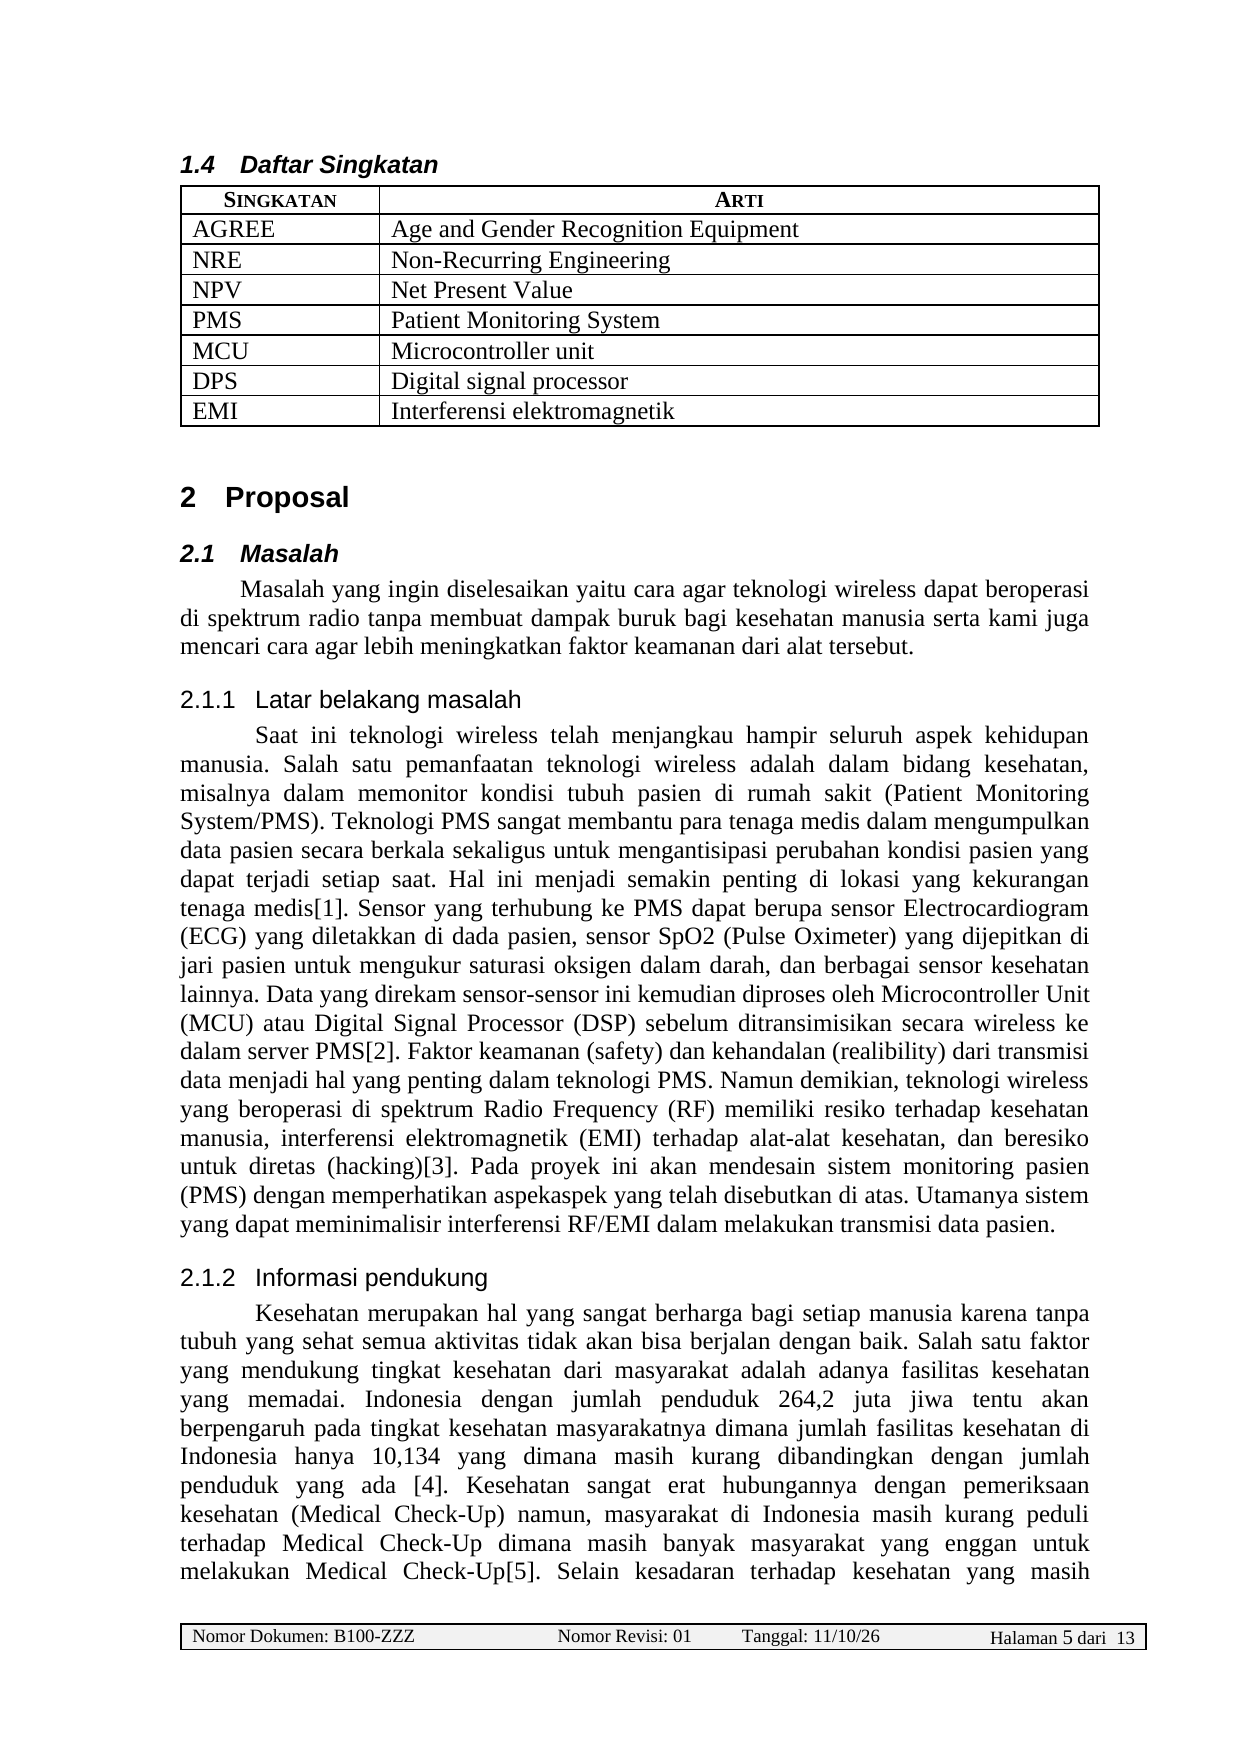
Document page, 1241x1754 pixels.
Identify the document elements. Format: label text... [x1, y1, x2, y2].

subtitle Informasi pendukung [180, 1263, 1090, 1291]
subtitle Daftar Singkatan [180, 150, 1090, 179]
table_cell NPV [182, 275, 379, 304]
subtitle Proposal [180, 480, 1090, 514]
subtitle Masalah [180, 539, 1090, 568]
table_cell Interferensi elektromagnetik [380, 396, 1098, 425]
text Saat ini teknologi wireless telah menjangkau hampir seluruh aspek kehidupan manusia. Salah satu pemanfaatan teknologi wireless adalah dalam bidang kesehatan, misalnya dalam memonitor kondisi tubuh pasien di rumah sakit (Patient Monitoring System/PMS). Teknologi PMS sangat membantu para tenaga medis dalam mengumpulkan data pasien secara berkala sekaligus untuk mengantisipasi perubahan kondisi pasien yang dapat terjadi setiap saat. Hal ini menjadi semakin penting di lokasi yang kekurangan tenaga medis. Sensor yang terhubung ke PMS dapat berupa sensor Electrocardiogram (ECG) yang diletakkan di dada pasien, sensor SpO2 (Pulse Oximeter) yang dijepitkan di jari pasien untuk mengukur saturasi oksigen dalam darah, dan berbagai sensor kesehatan lainnya. Data yang direkam sensor-sensor ini kemudian diproses oleh Microcontroller Unit (MCU) atau Digital Signal Processor (DSP) sebelum ditransimisikan secara wireless ke dalam server PMS. Faktor keamanan (safety) dan kehandalan (realibility) dari transmisi data menjadi hal yang penting dalam teknologi PMS. Namun demikian, teknologi wireless yang beroperasi di spektrum Radio Frequency (RF) memiliki resiko terhadap kesehatan manusia, interferensi elektromagnetik (EMI) terhadap alat-alat kesehatan, dan beresiko untuk diretas (hacking). Pada proyek ini akan mendesain sistem monitoring pasien (PMS) dengan memperhatikan aspekaspek yang telah disebutkan di atas. Utamanya sistem yang dapat meminimalisir interferensi RF/EMI dalam melakukan transmisi data pasien. [180, 720, 1090, 1238]
table_cell NRE [182, 245, 379, 273]
table_cell EMI [182, 396, 379, 425]
text Masalah yang ingin diselesaikan yaitu cara agar teknologi wireless dapat beroperasi di spektrum radio tanpa membuat dampak buruk bagi kesehatan manusia serta kami juga mencari cara agar lebih meningkatkan faktor keamanan dari alat tersebut. [180, 574, 1090, 660]
table_cell DPS [182, 366, 379, 395]
subtitle Latar belakang masalah [180, 685, 1090, 714]
table_cell Age and Gender Recognition Equipment [380, 215, 1098, 243]
table_header Arti [380, 187, 1098, 213]
table_cell PMS [182, 306, 379, 334]
table_cell Patient Monitoring System [380, 306, 1098, 334]
table_cell AGREE [182, 215, 379, 243]
table_header Singkatan [182, 187, 379, 213]
table_cell Digital signal processor [380, 366, 1098, 395]
table_cell MCU [182, 336, 379, 364]
table_cell Microcontroller unit [380, 336, 1098, 364]
table_cell Net Present Value [380, 275, 1098, 304]
table_cell Non-Recurring Engineering [380, 245, 1098, 273]
